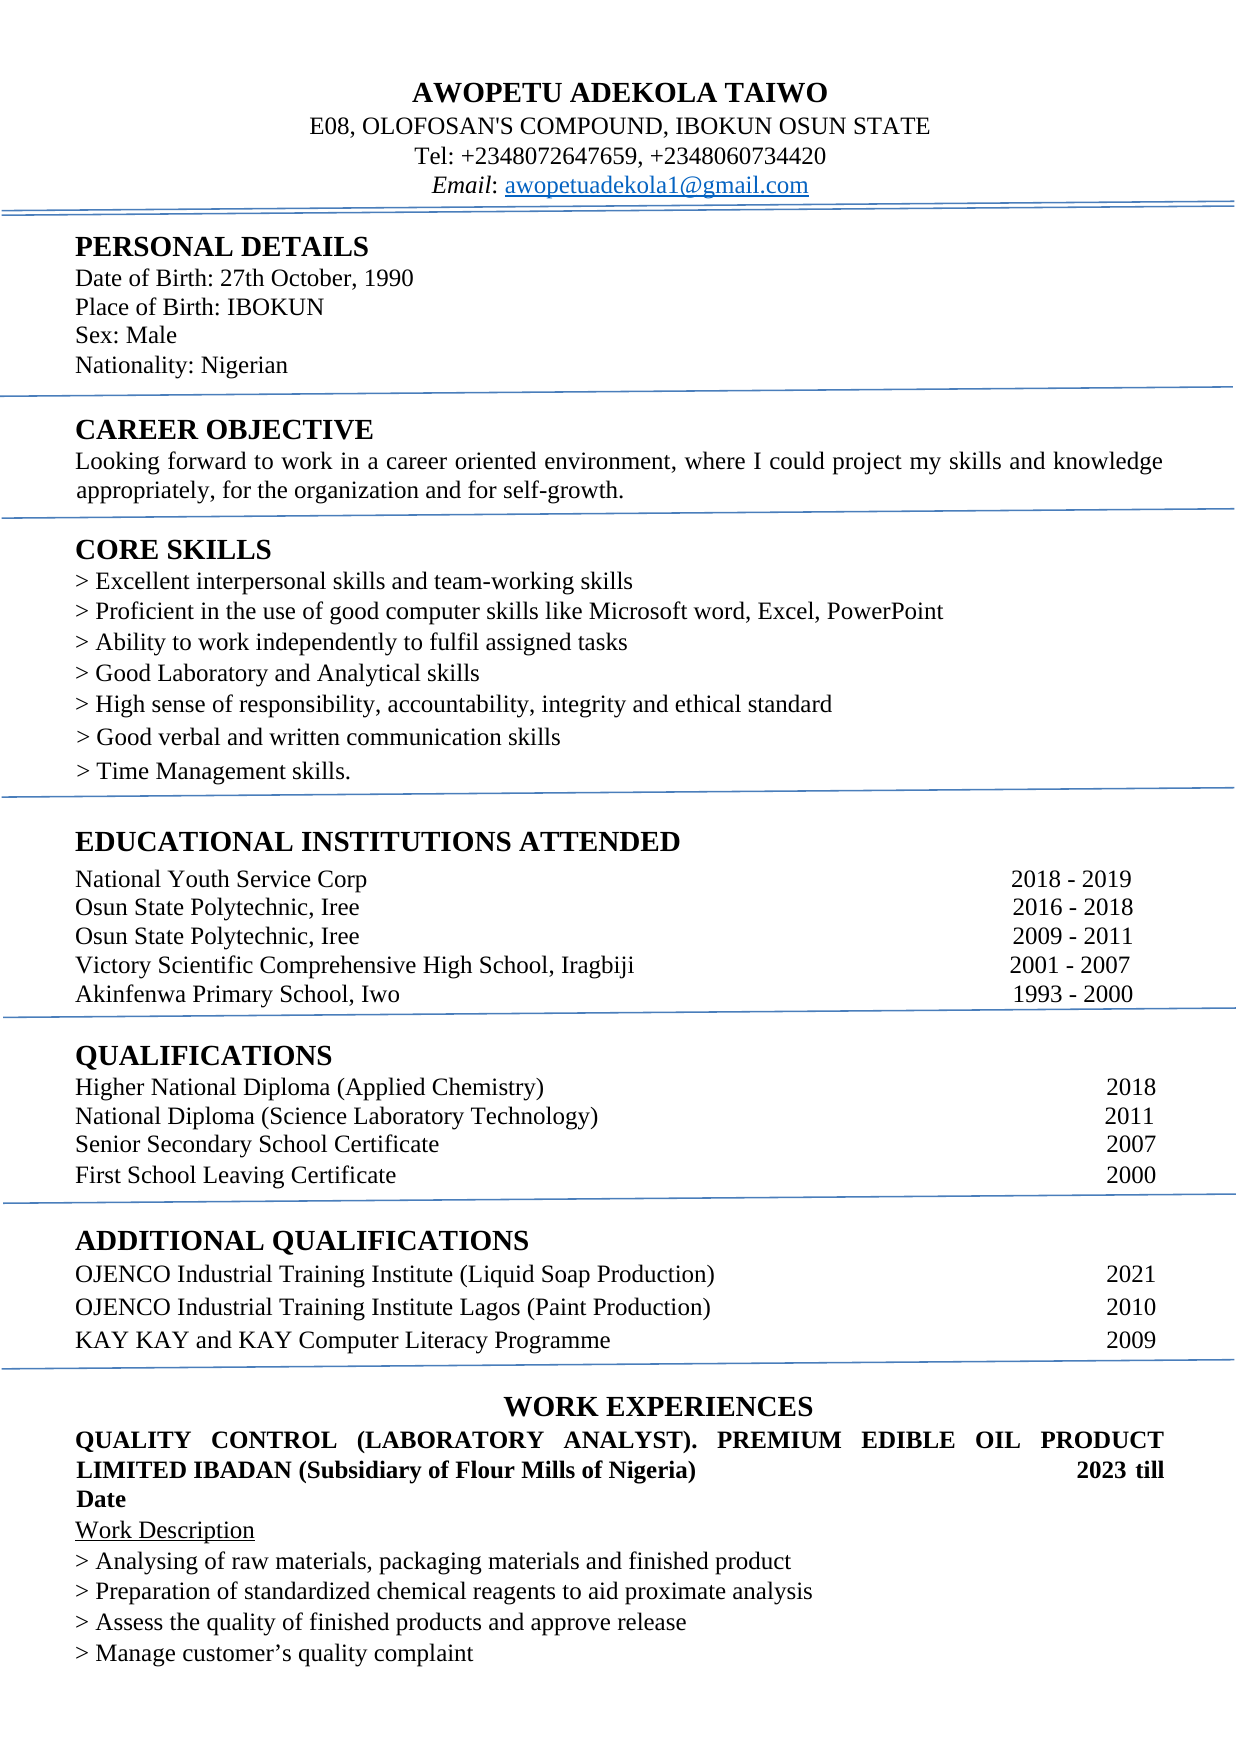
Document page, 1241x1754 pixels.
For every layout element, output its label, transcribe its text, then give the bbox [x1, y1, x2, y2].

text > Good Laboratory and Analytical skills [75, 658, 1165, 687]
text AWOPETU ADEKOLA TAIWO [75, 75, 1165, 108]
text > Proficient in the use of good computer skills like Microsoft word, Excel, PowerPoint [75, 596, 1165, 625]
text Date of Birth: 27th October, 1990 [75, 263, 1165, 292]
text Senior Secondary School Certificate 2007 [75, 1129, 1165, 1158]
text CORE SKILLS [75, 532, 1165, 566]
text Email: awopetuadekola1@gmail.com [75, 170, 1165, 199]
text E08, OLOFOSAN'S COMPOUND, IBOKUN OSUN STATE [75, 111, 1165, 140]
text > Assess the quality of finished products and approve release [75, 1607, 1165, 1636]
text EDUCATIONAL INSTITUTIONS ATTENDED [75, 824, 1165, 858]
text QUALITY CONTROL (LABORATORY ANALYST). PREMIUM EDIBLE OIL PRODUCT LIMITED IBADAN (Subsidiary of Flour Mills of Nigeria) 2023 till Date [75, 1425, 1165, 1513]
text > Excellent interpersonal skills and team-working skills [75, 566, 1165, 594]
text OJENCO Industrial Training Institute Lagos (Paint Production) 2010 [75, 1292, 1165, 1321]
text QUALIFICATIONS [75, 1038, 1165, 1072]
text First School Leaving Certificate 2000 [75, 1161, 1165, 1189]
text Looking forward to work in a career oriented environment, where I could project my skills and knowledge appropriately, for the organization and for self-growth. [75, 446, 1165, 503]
text > Good verbal and written communication skills [76, 722, 1165, 751]
text National Diploma (Science Laboratory Technology) 2011 [75, 1101, 1165, 1129]
text > Time Management skills. [76, 756, 1165, 785]
text Tel: +2348072647659, +2348060734420 [75, 141, 1165, 169]
text Nationality: Nigerian [75, 350, 1165, 379]
text > Analysing of raw materials, packaging materials and finished product [75, 1546, 1165, 1574]
text > Manage customer’s quality complaint [75, 1638, 1165, 1667]
text > Ability to work independently to fulfil assigned tasks [75, 627, 1165, 656]
text Osun State Polytechnic, Iree 2016 - 2018 [75, 892, 1165, 921]
text Higher National Diploma (Applied Chemistry) 2018 [75, 1072, 1165, 1101]
text Work Description [75, 1515, 1165, 1544]
text > High sense of responsibility, accountability, integrity and ethical standard [75, 689, 1165, 717]
text CAREER OBJECTIVE [75, 412, 1165, 446]
text Akinfenwa Primary School, Iwo 1993 - 2000 [75, 979, 1165, 1007]
text Sex: Male [75, 321, 1165, 349]
text PERSONAL DETAILS [75, 229, 1165, 263]
text OJENCO Industrial Training Institute (Liquid Soap Production) 2021 [75, 1259, 1165, 1288]
text ADDITIONAL QUALIFICATIONS [75, 1223, 1165, 1256]
text > Preparation of standardized chemical reagents to aid proximate analysis [75, 1576, 1165, 1605]
text KAY KAY and KAY Computer Literacy Programme 2009 [75, 1325, 1165, 1354]
text Osun State Polytechnic, Iree 2009 - 2011 [75, 921, 1165, 950]
text National Youth Service Corp 2018 - 2019 [75, 864, 1165, 892]
subtitle WORK EXPERIENCES [151, 1389, 1165, 1422]
text Victory Scientific Comprehensive High School, Iragbiji 2001 - 2007 [75, 950, 1165, 979]
text Place of Birth: IBOKUN [75, 292, 1165, 321]
